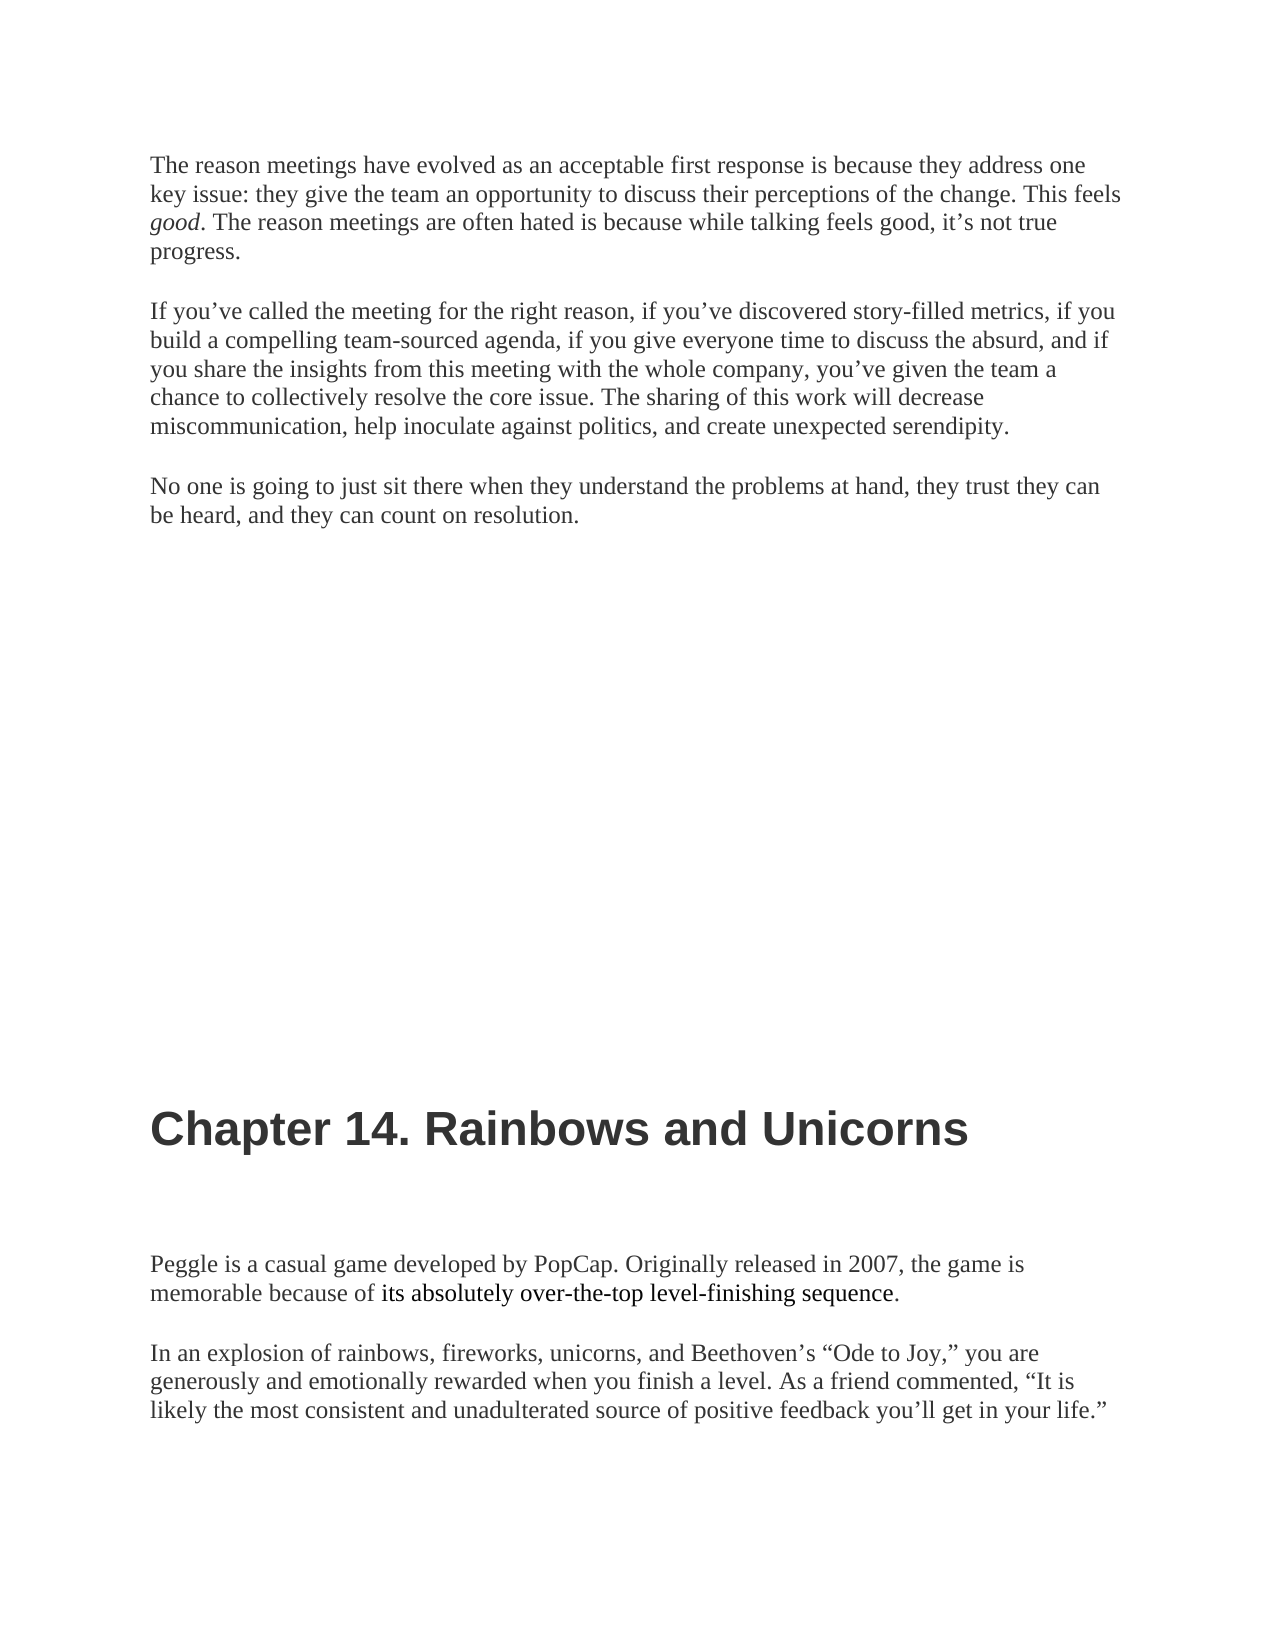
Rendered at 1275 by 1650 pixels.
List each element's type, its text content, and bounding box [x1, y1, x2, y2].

text If you’ve called the meeting for the right reason, if you’ve discovered story-filled metrics, if you build a compelling team-sourced agenda, if you give everyone time to discuss the absurd, and if you share the insights from this meeting with the whole company, you’ve given the team a chance to collectively resolve the core issue. The sharing of this work will decrease miscommunication, help inoculate against politics, and create unexpected serendipity. [150, 296, 1125, 440]
subtitle Chapter 14. Rainbows and Unicorns [150, 1100, 1125, 1170]
text The reason meetings have evolved as an acceptable first response is because they address one key issue: they give the team an opportunity to discuss their perceptions of the change. This feels good. The reason meetings are often hated is because while talking feels good, it’s not true progress. [150, 150, 1125, 265]
text No one is going to just sit there when they understand the problems at hand, they trust they can be heard, and they can count on resolution. [580, 471, 1125, 529]
text Peggle is a casual game developed by PopCap. Originally released in 2007, the game is memorable because of its absolutely over-the-top level-finishing sequence. [900, 1249, 1125, 1306]
